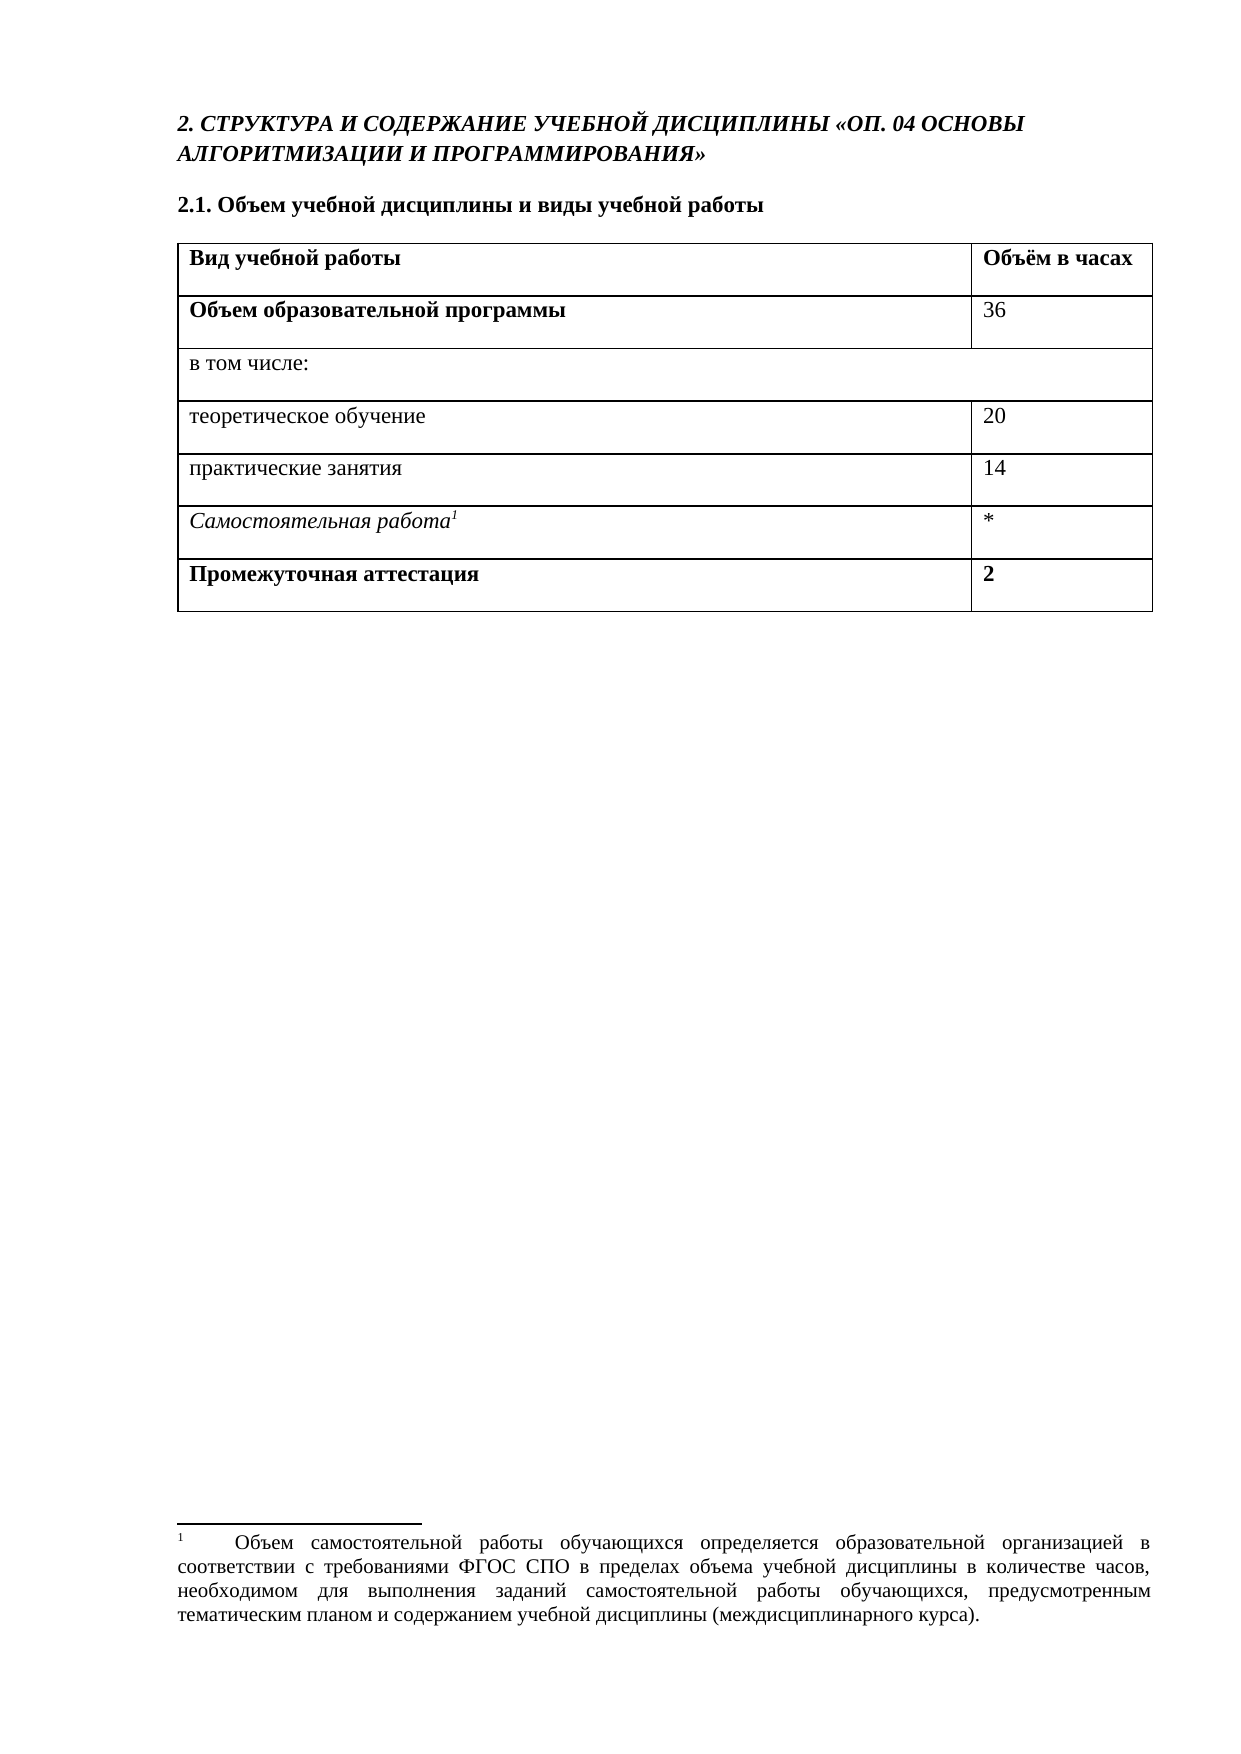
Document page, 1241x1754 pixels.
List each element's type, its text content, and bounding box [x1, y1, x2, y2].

text 2.1. Объем учебной дисциплины и виды учебной работы [177, 191, 1152, 218]
table_cell 20 [972, 402, 1152, 453]
table_cell Промежуточная аттестация [179, 560, 971, 611]
table_cell Самостоятельная работа [179, 507, 971, 558]
table_header Объём в часах [972, 244, 1152, 295]
text 2. СТРУКТУРА И СОДЕРЖАНИЕ УЧЕБНОЙ ДИСЦИПЛИНЫ «ОП. 04 ОСНОВЫ АЛГОРИТМИЗАЦИИ И ПРОГРАММИРОВАНИЯ» [177, 110, 1152, 167]
table_cell теоретическое обучение [179, 402, 971, 453]
table_cell практические занятия [179, 455, 971, 505]
table_cell в том числе: [179, 349, 1152, 400]
table_cell 36 [972, 297, 1152, 348]
table_cell 14 [972, 455, 1152, 505]
table_header Вид учебной работы [179, 244, 971, 295]
table_cell 2 [972, 560, 1152, 611]
table_cell Объем образовательной программы [179, 297, 971, 348]
table_cell * [972, 507, 1152, 558]
